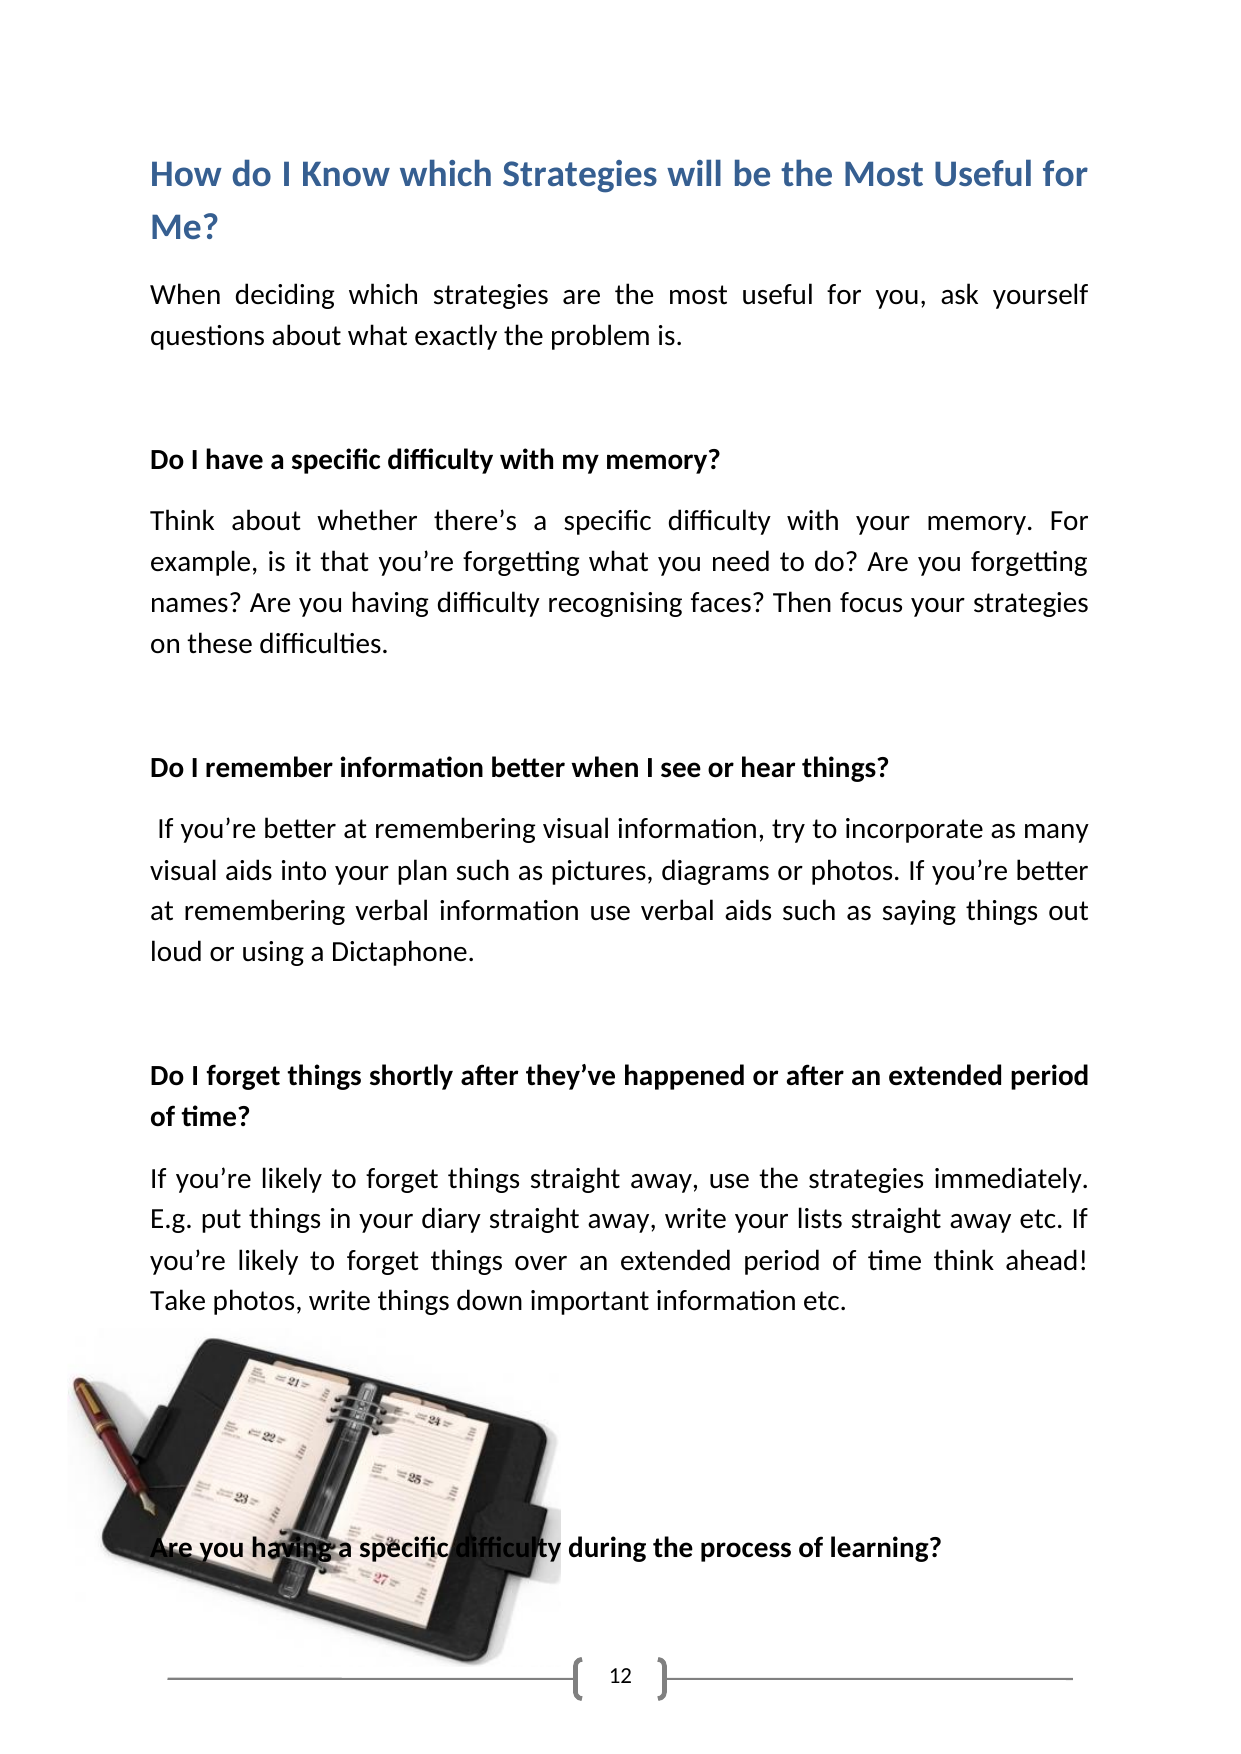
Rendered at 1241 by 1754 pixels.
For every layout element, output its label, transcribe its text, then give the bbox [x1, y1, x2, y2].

text Do I have a specific difficulty with my memory? [150, 441, 1090, 476]
text Do I forget things shortly after they’ve happened or after an extended period of time? [150, 1057, 1090, 1133]
text How do I Know which Strategies will be the Most Useful for Me? [150, 150, 1090, 248]
text Think about whether there’s a specific difficulty with your memory. For example, is it that you’re forgetting what you need to do? Are you forgetting names? Are you having difficulty recognising faces? Then focus your strategies on these difficulties. [150, 502, 1090, 661]
text If you’re better at remembering visual information, try to incorporate as many visual aids into your plan such as pictures, diagrams or photos. If you’re better at remembering verbal information use verbal aids such as saying things out loud or using a Dictaphone. [150, 811, 1090, 969]
text Are you having a specific difficulty during the process of learning? [150, 1529, 1090, 1565]
text If you’re likely to forget things straight away, use the strategies immediately. E.g. put things in your diary straight away, write your lists straight away etc. If you’re likely to forget things over an extended period of time think ahead! Take photos, write things down important information etc. [150, 1160, 1090, 1318]
picture [67, 1328, 561, 1667]
text Do I remember information better when I see or hear things? [150, 749, 1090, 784]
text When deciding which strategies are the most useful for you, ask yourself questions about what exactly the problem is. [150, 276, 1090, 353]
